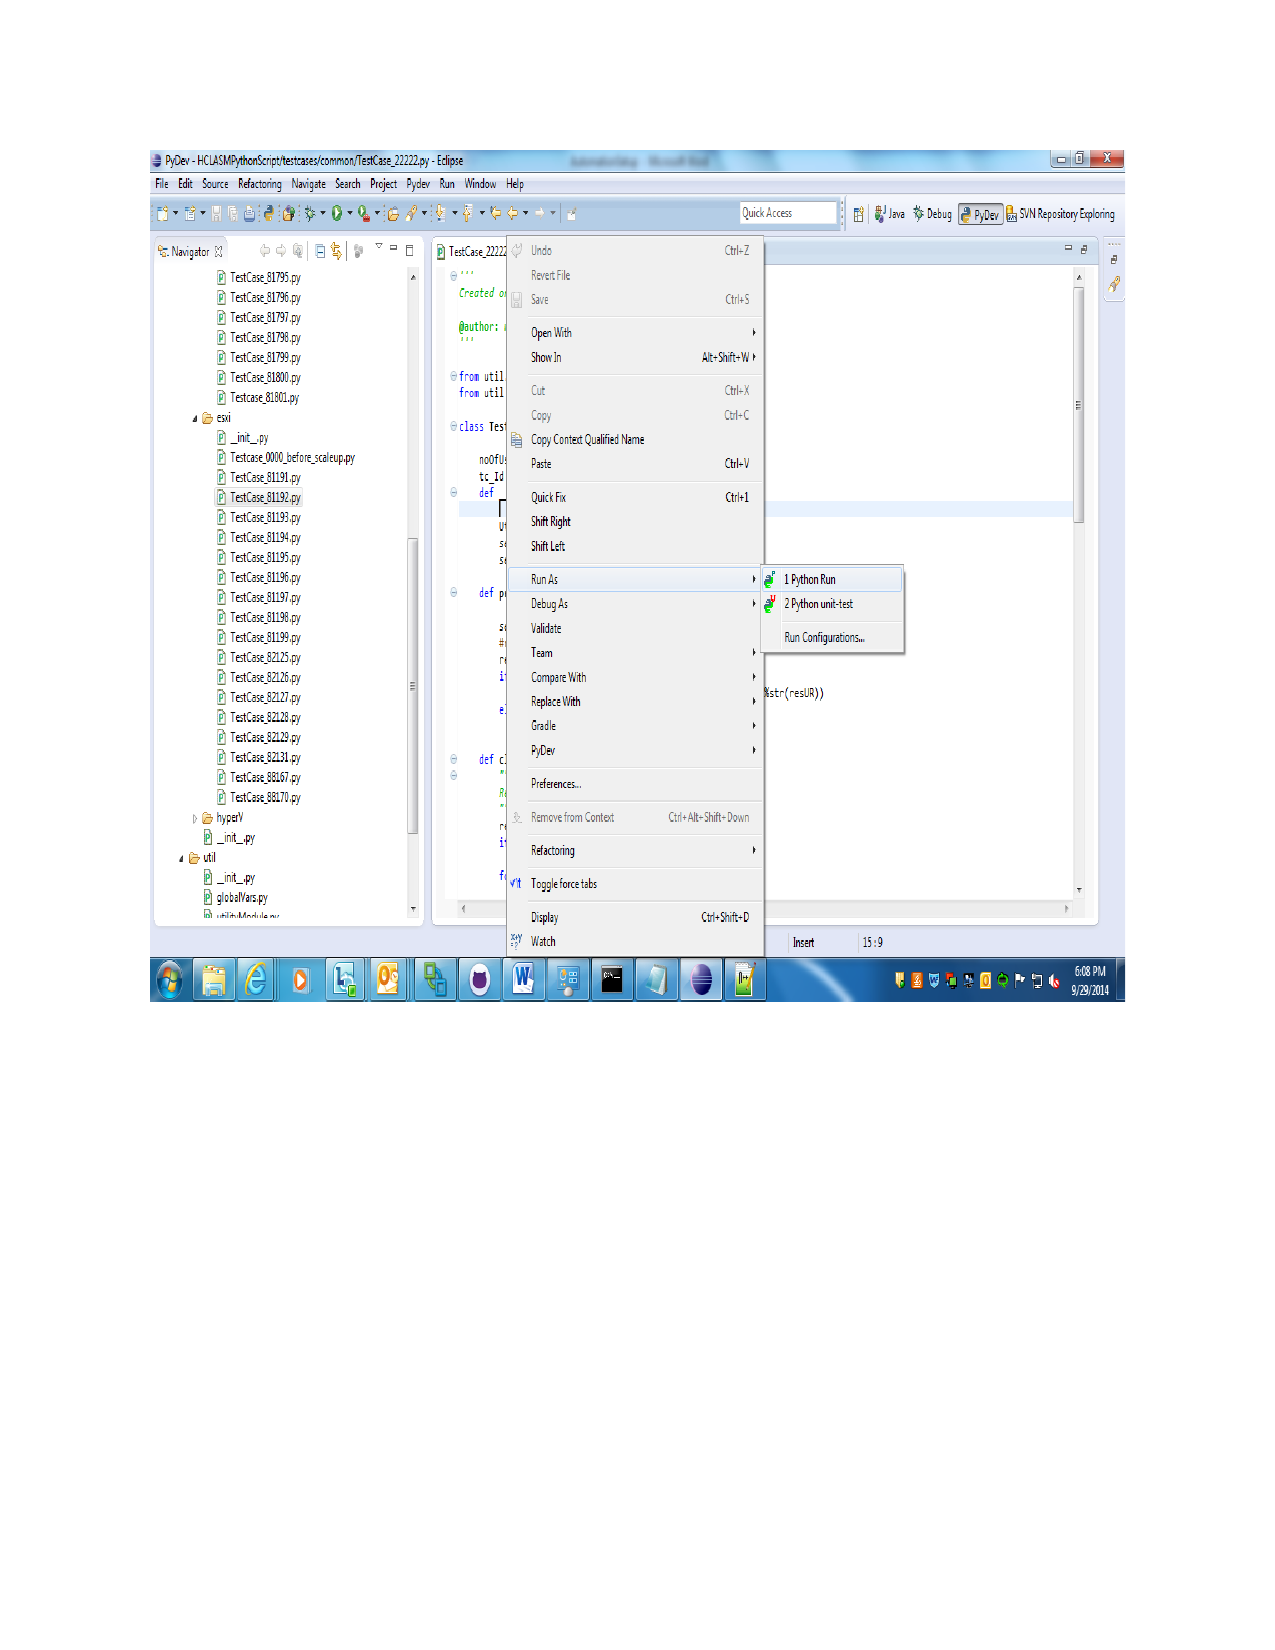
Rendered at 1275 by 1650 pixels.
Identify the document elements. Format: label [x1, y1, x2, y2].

picture [150, 150, 1125, 1002]
